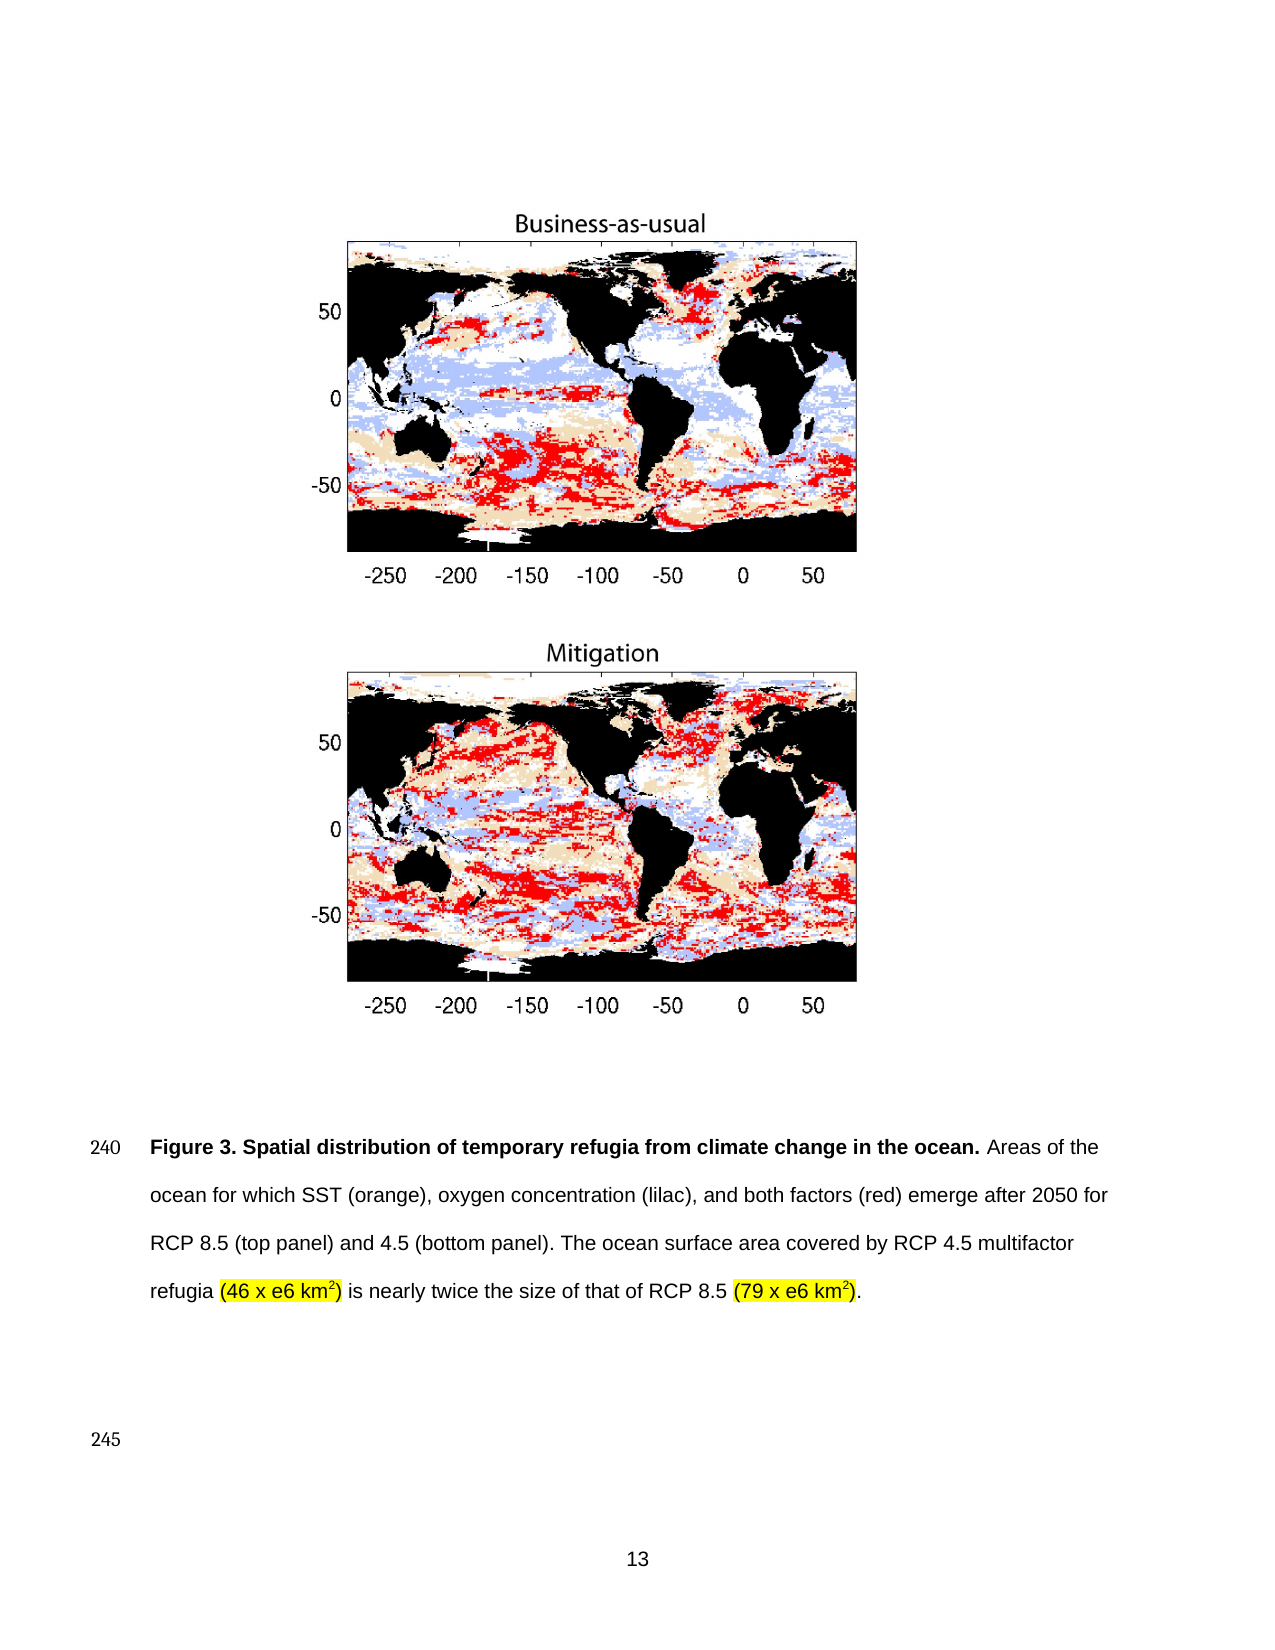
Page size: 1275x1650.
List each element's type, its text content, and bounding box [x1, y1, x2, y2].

picture [150, 173, 953, 1081]
text Figure 3. Spatial distribution of temporary refugia from climate change in the ocean. Areas of the ocean for which SST (orange), oxygen concentration (lilac), and both factors (red) emerge after 2050 for RCP 8.5 (top panel) and 4.5 (bottom panel). The ocean surface area covered by RCP 4.5 multifactor refugia (46 x e6 km2) is nearly twice the size of that of RCP 8.5 (79 x e6 km2). [150, 1135, 1125, 1302]
